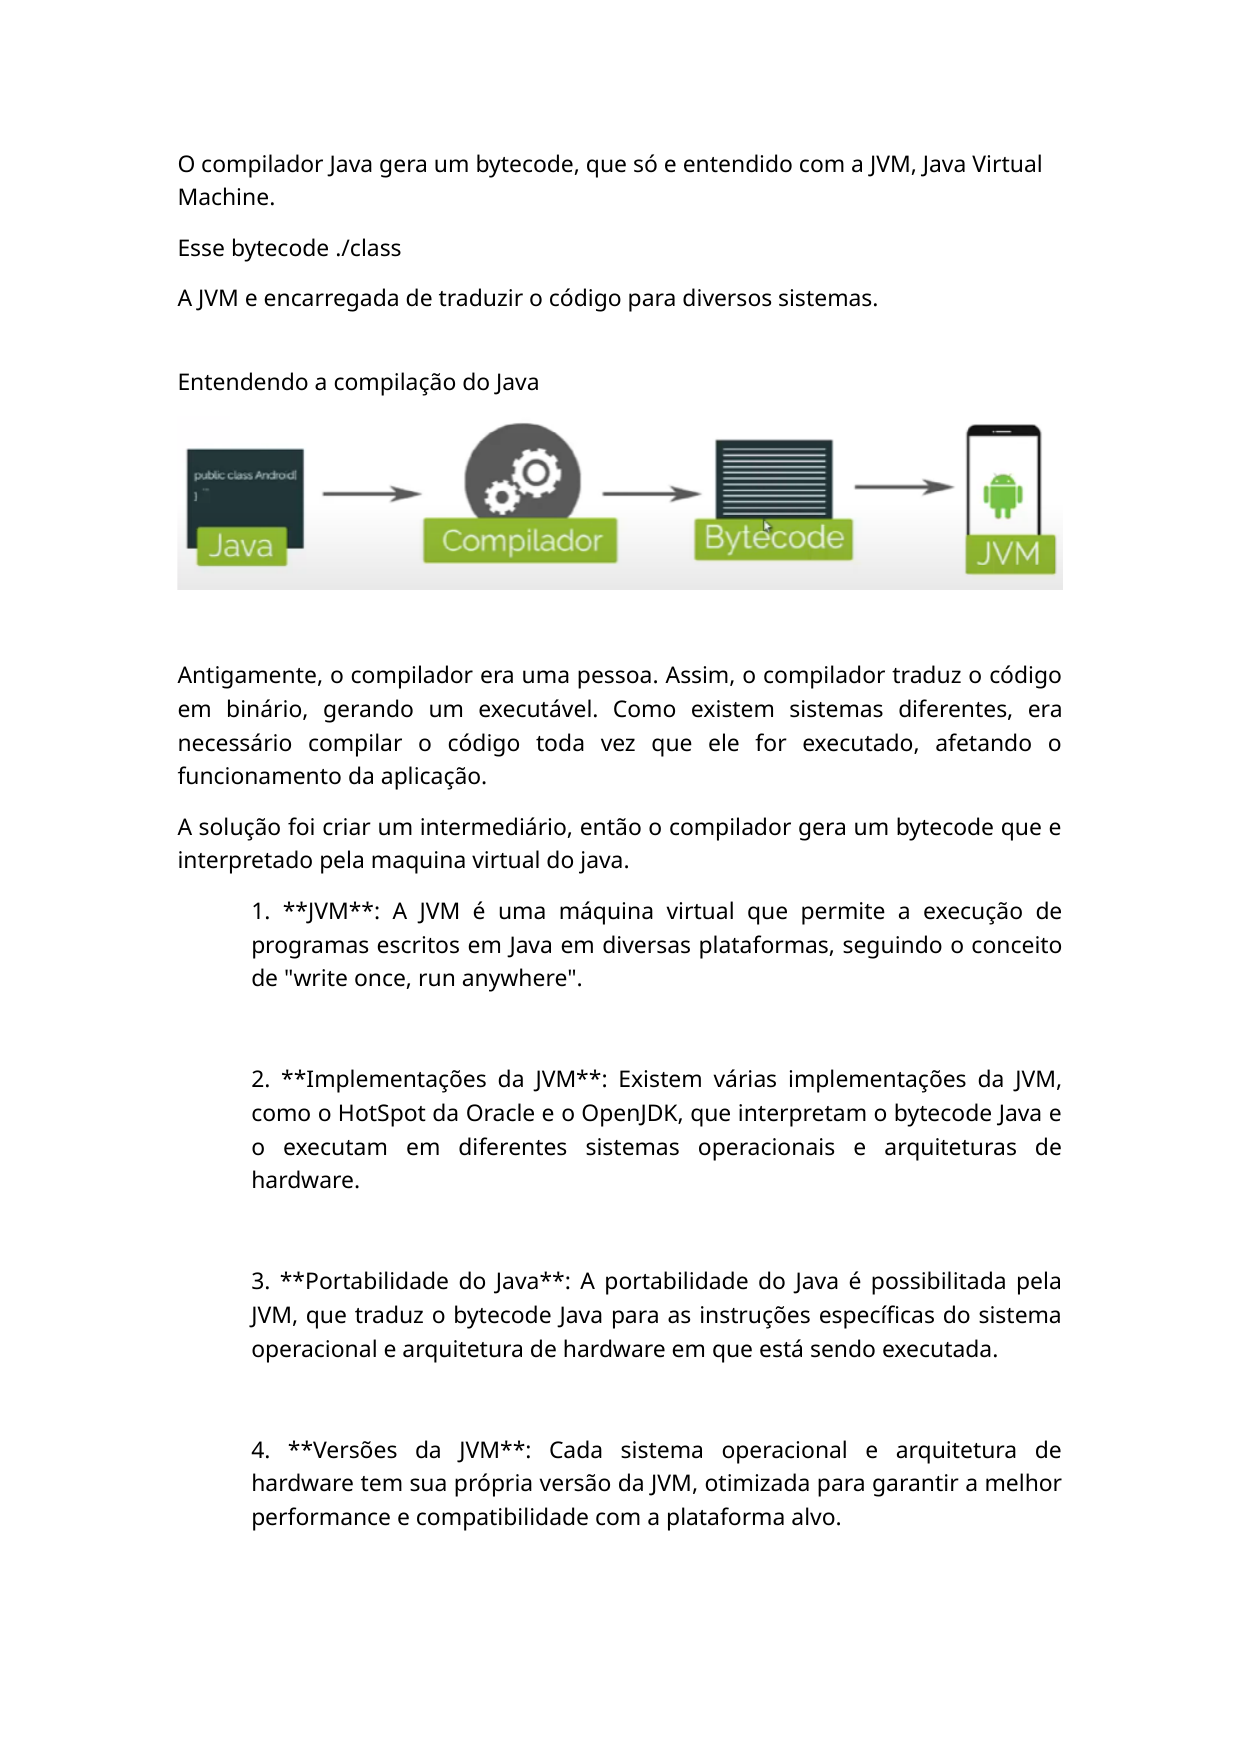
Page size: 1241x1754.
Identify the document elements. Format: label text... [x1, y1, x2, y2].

text A JVM e encarregada de traduzir o código para diversos sistemas. [177, 282, 1063, 347]
text Antigamente, o compilador era uma pessoa. Assim, o compilador traduz o código em binário, gerando um executável. Como existem sistemas diferentes, era necessário compilar o código toda vez que ele for executado, afetando o funcionamento da aplicação. [177, 659, 1063, 792]
text 3. **Portabilidade do Java**: A portabilidade do Java é possibilitada pela JVM, que traduz o bytecode Java para as instruções específicas do sistema operacional e arquitetura de hardware em que está sendo executada. [251, 1265, 1063, 1364]
text 4. **Versões da JVM**: Cada sistema operacional e arquitetura de hardware tem sua própria versão da JVM, otimizada para garantir a melhor performance e compatibilidade com a plataforma alvo. [251, 1434, 1063, 1532]
text Esse bytecode ./class [177, 232, 1063, 263]
text A solução foi criar um intermediário, então o compilador gera um bytecode que e interpretado pela maquina virtual do java. [177, 811, 1063, 876]
picture [177, 416, 1063, 590]
text O compilador Java gera um bytecode, que só e entendido com a JVM, Java Virtual Machine. [177, 148, 1063, 213]
text Entendendo a compilação do Java [177, 366, 1063, 398]
text 2. **Implementações da JVM**: Existem várias implementações da JVM, como o HotSpot da Oracle e o OpenJDK, que interpretam o bytecode Java e o executam em diferentes sistemas operacionais e arquiteturas de hardware. [251, 1063, 1063, 1196]
text 1. **JVM**: A JVM é uma máquina virtual que permite a execução de programas escritos em Java em diversas plataformas, seguindo o conceito de "write once, run anywhere". [251, 895, 1063, 994]
